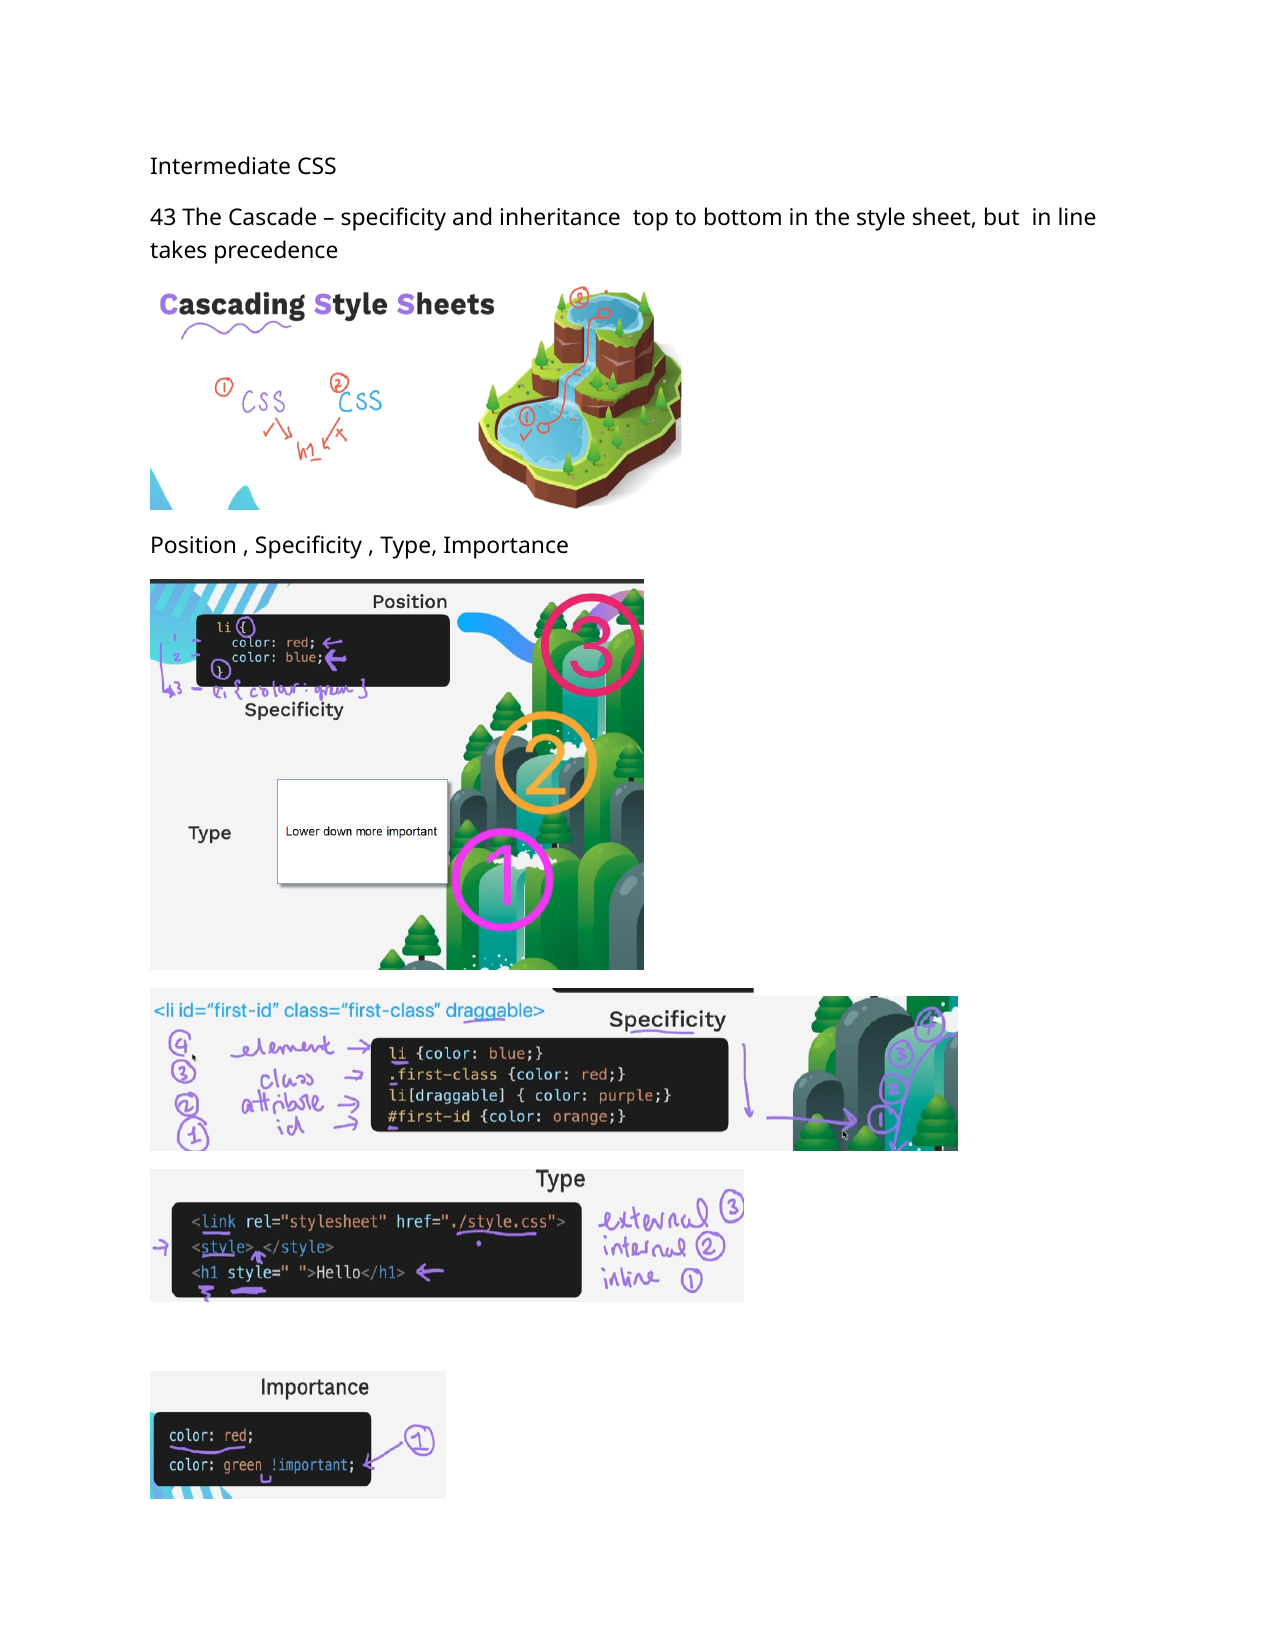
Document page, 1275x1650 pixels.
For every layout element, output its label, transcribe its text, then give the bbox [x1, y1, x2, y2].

picture [150, 1371, 447, 1499]
text 43 The Cascade – specificity and inheritance top to bottom in the style sheet, but in line takes precedence [150, 200, 1125, 265]
text Position , Specificity , Type, Importance [150, 529, 1125, 560]
picture [150, 988, 958, 1151]
text Intermediate CSS [150, 150, 1125, 181]
picture [150, 579, 644, 970]
picture [150, 1169, 744, 1302]
picture [150, 284, 682, 510]
